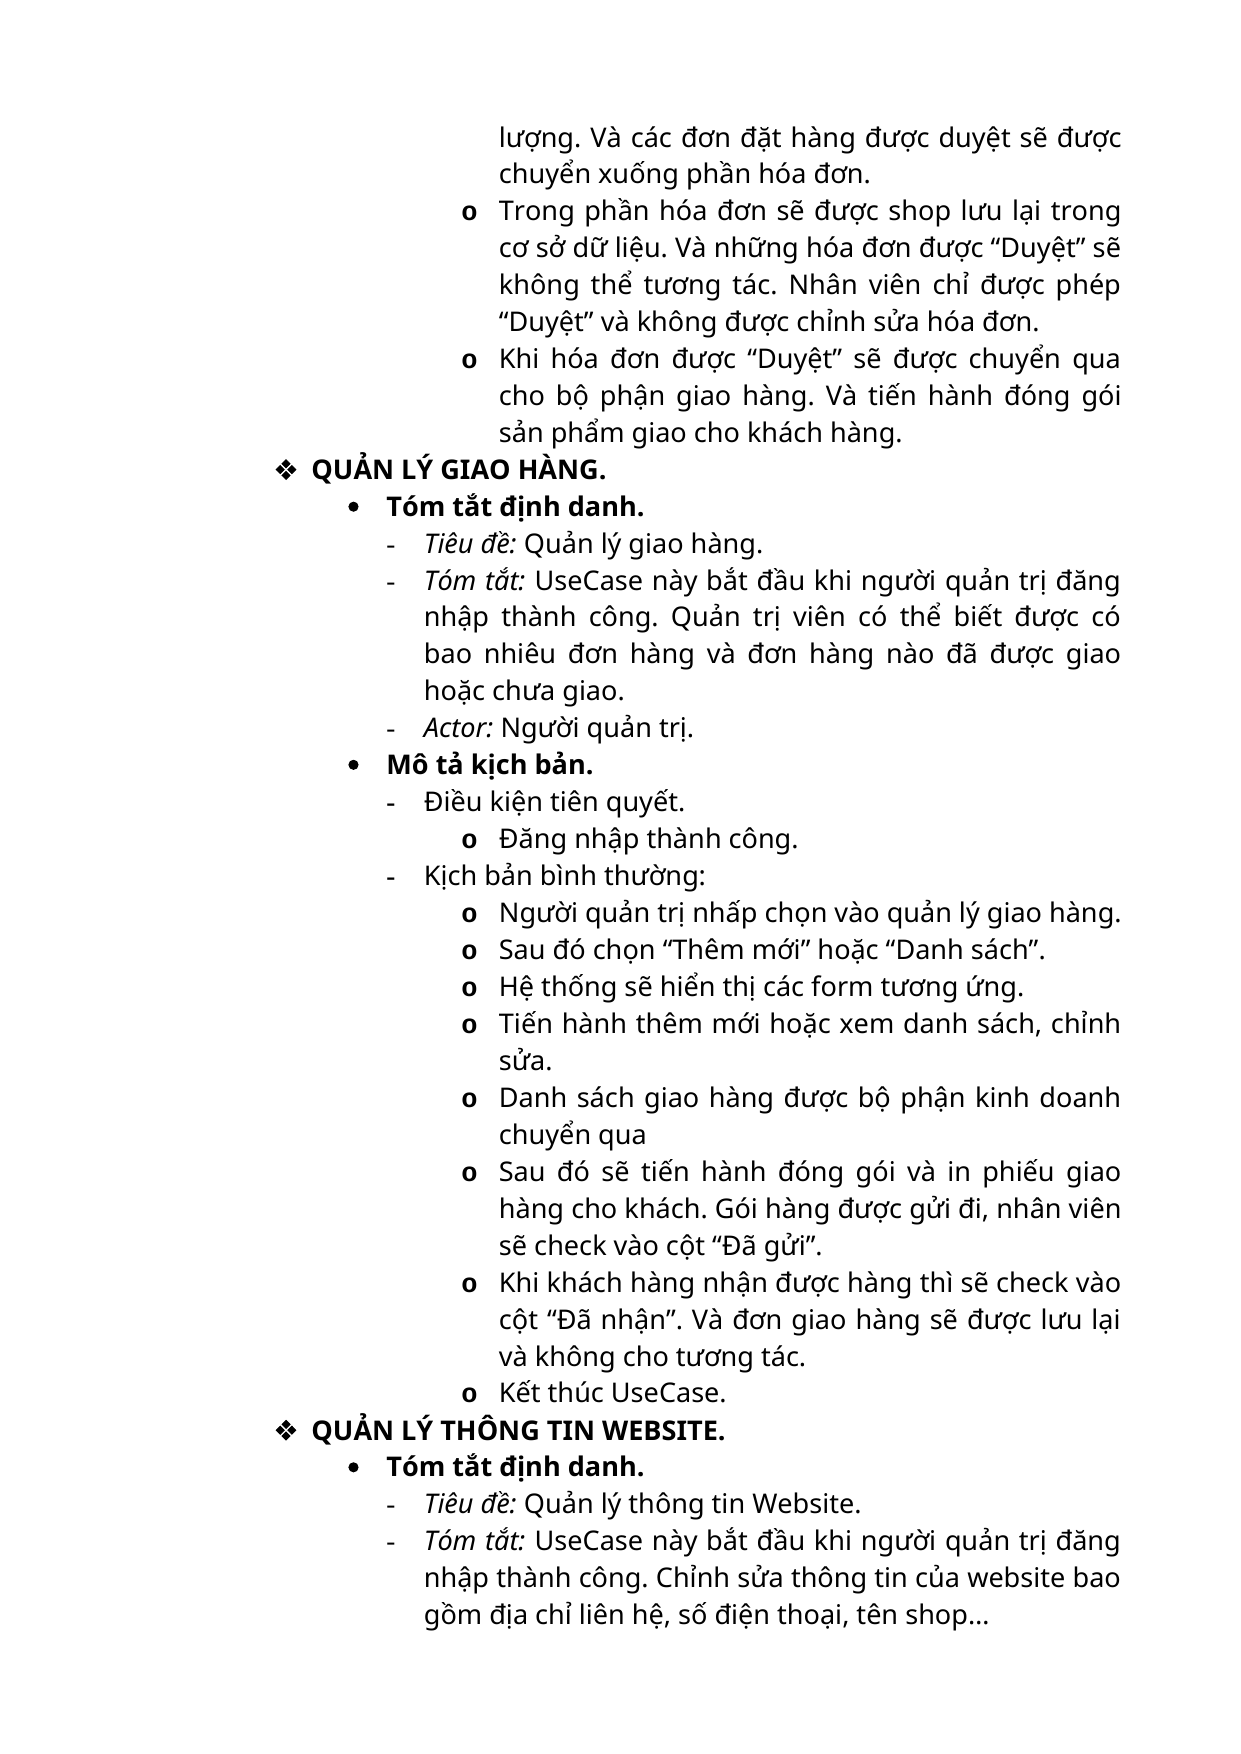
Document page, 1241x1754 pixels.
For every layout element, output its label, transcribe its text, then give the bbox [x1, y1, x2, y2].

list QUẢN LÝ GIAO HÀNG. [274, 450, 1122, 487]
list Hệ thống sẽ hiển thị các form tương ứng. [461, 967, 1122, 1004]
list Người quản trị nhấp chọn vào quản lý giao hàng. [461, 893, 1122, 930]
list Tóm tắt: UseCase này bắt đầu khi người quản trị đăng nhập thành công. Quản trị viên có thể biết được có bao nhiêu đơn hàng và đơn hàng nào đã được giao hoặc chưa giao. [386, 561, 1122, 708]
list Tóm tắt: UseCase này bắt đầu khi người quản trị đăng nhập thành công. Chỉnh sửa thông tin của website bao gồm địa chỉ liên hệ, số điện thoại, tên shop… [386, 1522, 1122, 1632]
list Điều kiện tiên quyết. [386, 782, 1122, 819]
list QUẢN LÝ THÔNG TIN WEBSITE. [274, 1411, 1122, 1448]
list Trong phần hóa đơn sẽ được shop lưu lại trong cơ sở dữ liệu. Và những hóa đơn được “Duyệt” sẽ không thể tương tác. Nhân viên chỉ được phép “Duyệt” và không được chỉnh sửa hóa đơn. [461, 192, 1122, 339]
list Mô tả kịch bản. [349, 745, 1122, 782]
list Tiêu đề: Quản lý giao hàng. [386, 524, 1122, 561]
list Đăng nhập thành công. [461, 819, 1122, 856]
list Danh sách giao hàng được bộ phận kinh doanh chuyển qua [461, 1078, 1122, 1152]
list Tóm tắt định danh. [349, 1448, 1122, 1485]
list Tiến hành thêm mới hoặc xem danh sách, chỉnh sửa. [461, 1004, 1122, 1078]
list Kịch bản bình thường: [386, 856, 1122, 893]
list Kết thúc UseCase. [461, 1374, 1122, 1411]
list Khi khách hàng nhận được hàng thì sẽ check vào cột “Đã nhận”. Và đơn giao hàng sẽ được lưu lại và không cho tương tác. [461, 1263, 1122, 1374]
list Khi hóa đơn được “Duyệt” sẽ được chuyển qua cho bộ phận giao hàng. Và tiến hành đóng gói sản phẩm giao cho khách hàng. [461, 339, 1122, 450]
list Tóm tắt định danh. [349, 487, 1122, 524]
list Sau đó sẽ tiến hành đóng gói và in phiếu giao hàng cho khách. Gói hàng được gửi đi, nhân viên sẽ check vào cột “Đã gửi”. [461, 1152, 1122, 1263]
list Sau đó chọn “Thêm mới” hoặc “Danh sách”. [461, 930, 1122, 967]
list Tiêu đề: Quản lý thông tin Website. [386, 1485, 1122, 1522]
list Actor: Người quản trị. [386, 708, 1122, 745]
